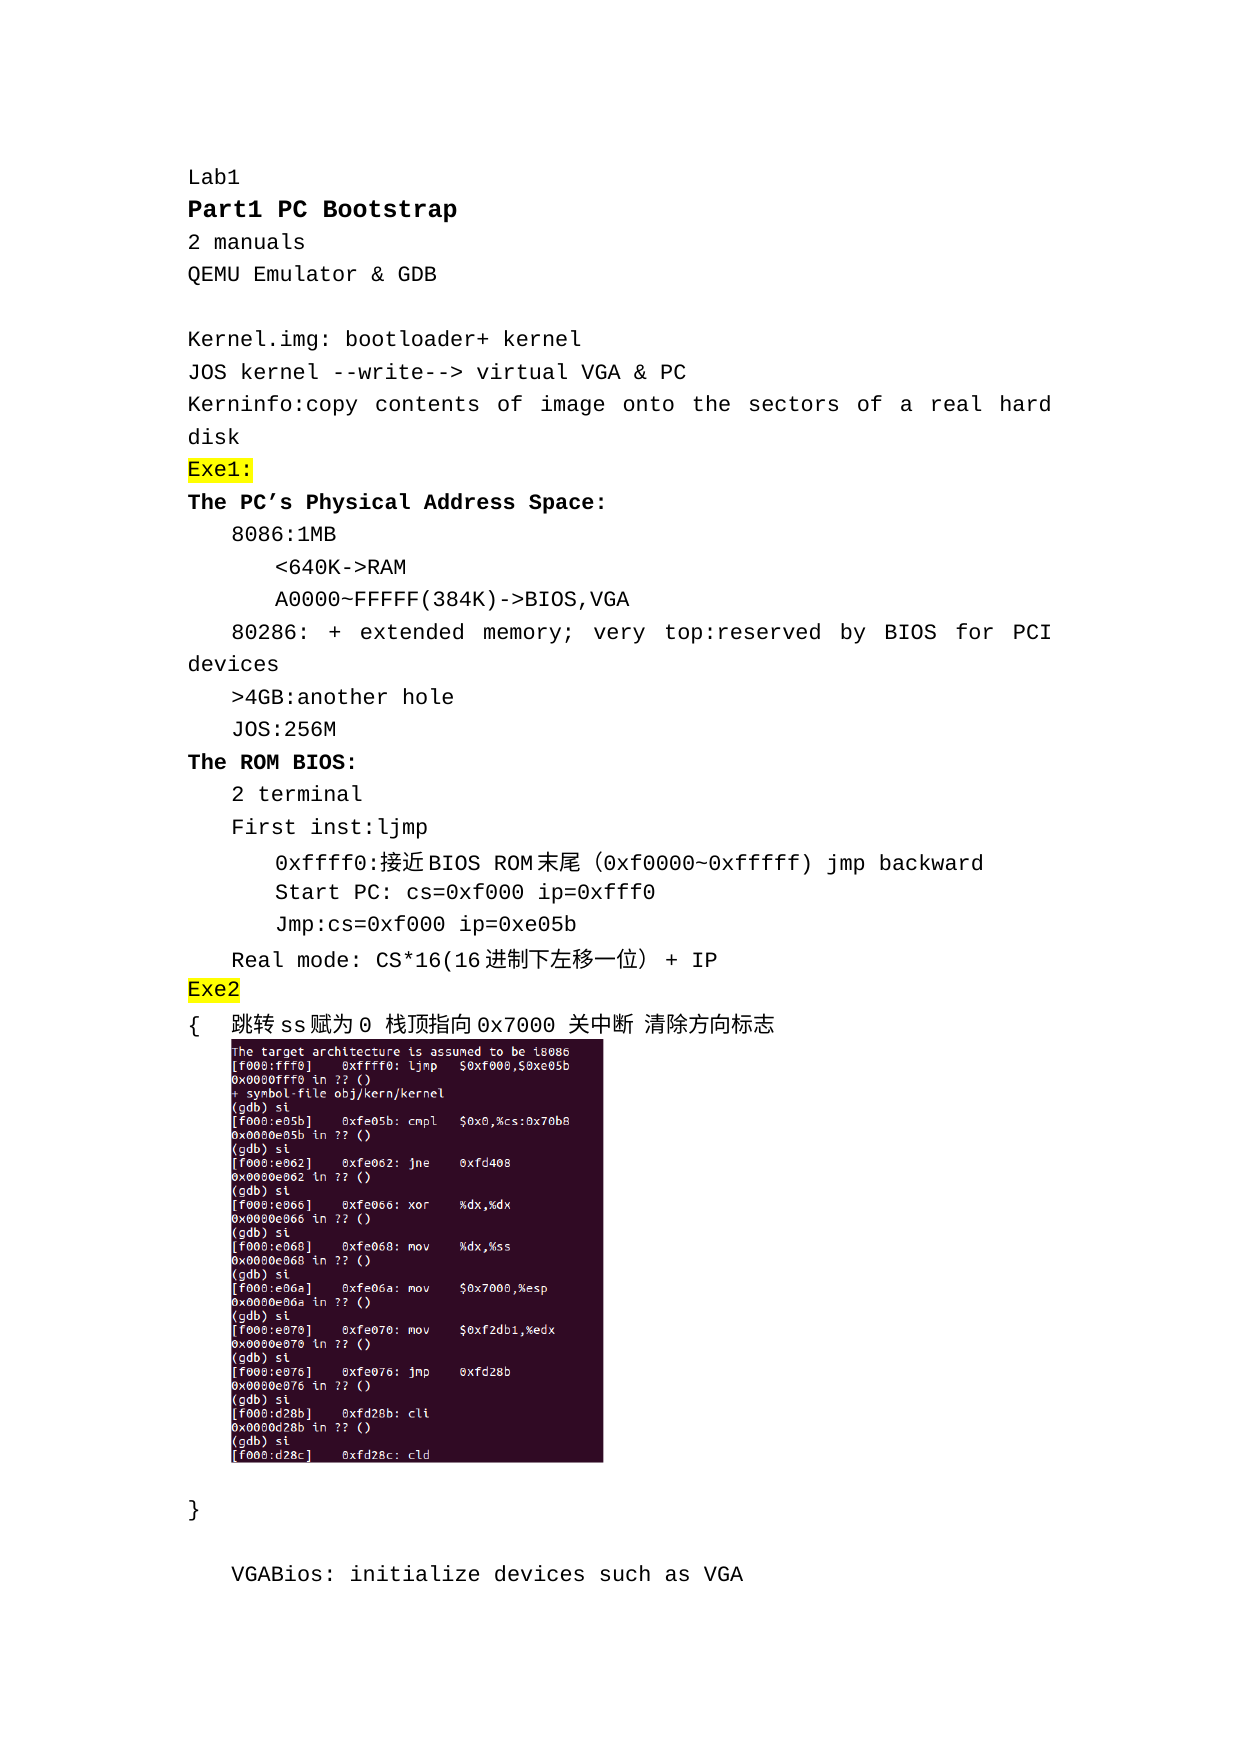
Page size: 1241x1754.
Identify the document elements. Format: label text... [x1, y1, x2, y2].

text { 跳转 ss赋为0 栈顶指向0x7000 关中断 清除方向标志 [187, 1007, 1053, 1039]
text 8086:1MB [187, 519, 1053, 552]
text JOS kernel --write--> virtual VGA & PC [187, 357, 1053, 389]
text Lab1 [187, 162, 1053, 194]
text Start PC: cs=0xf000 ip=0xfff0 [231, 877, 1053, 909]
text Jmp:cs=0xf000 ip=0xe05b [231, 909, 1053, 942]
text } [187, 1494, 1053, 1527]
text >4GB:another hole [187, 682, 1053, 714]
text QEMU Emulator & GDB [187, 259, 1053, 292]
text First inst:ljmp [187, 812, 1053, 844]
text Part1 PC Bootstrap [187, 194, 1053, 227]
text 0xffff0:接近BIOS ROM末尾（0xf0000~0xfffff) jmp backward [231, 844, 1053, 877]
text 80286: + extended memory; very top:reserved by BIOS for PCI devices [187, 617, 1053, 682]
text Kerninfo:copy contents of image onto the sectors of a real hard disk [187, 389, 1053, 454]
text <640K->RAM [231, 552, 1053, 584]
text Real mode: CS*16(16进制下左移一位） + IP [187, 942, 1053, 974]
text 2 manuals [187, 227, 1053, 259]
text The PC’s Physical Address Space: [187, 487, 1053, 519]
text 2 terminal [187, 779, 1053, 812]
text JOS:256M [187, 714, 1053, 747]
text Exe1: [187, 454, 1053, 487]
text A0000~FFFFF(384K)->BIOS,VGA [231, 584, 1053, 617]
picture [231, 1039, 604, 1463]
text Kernel.img: bootloader+ kernel [187, 324, 1053, 357]
text VGABios: initialize devices such as VGA [187, 1559, 1053, 1592]
text The ROM BIOS: [187, 747, 1053, 779]
text Exe2 [187, 974, 1053, 1007]
